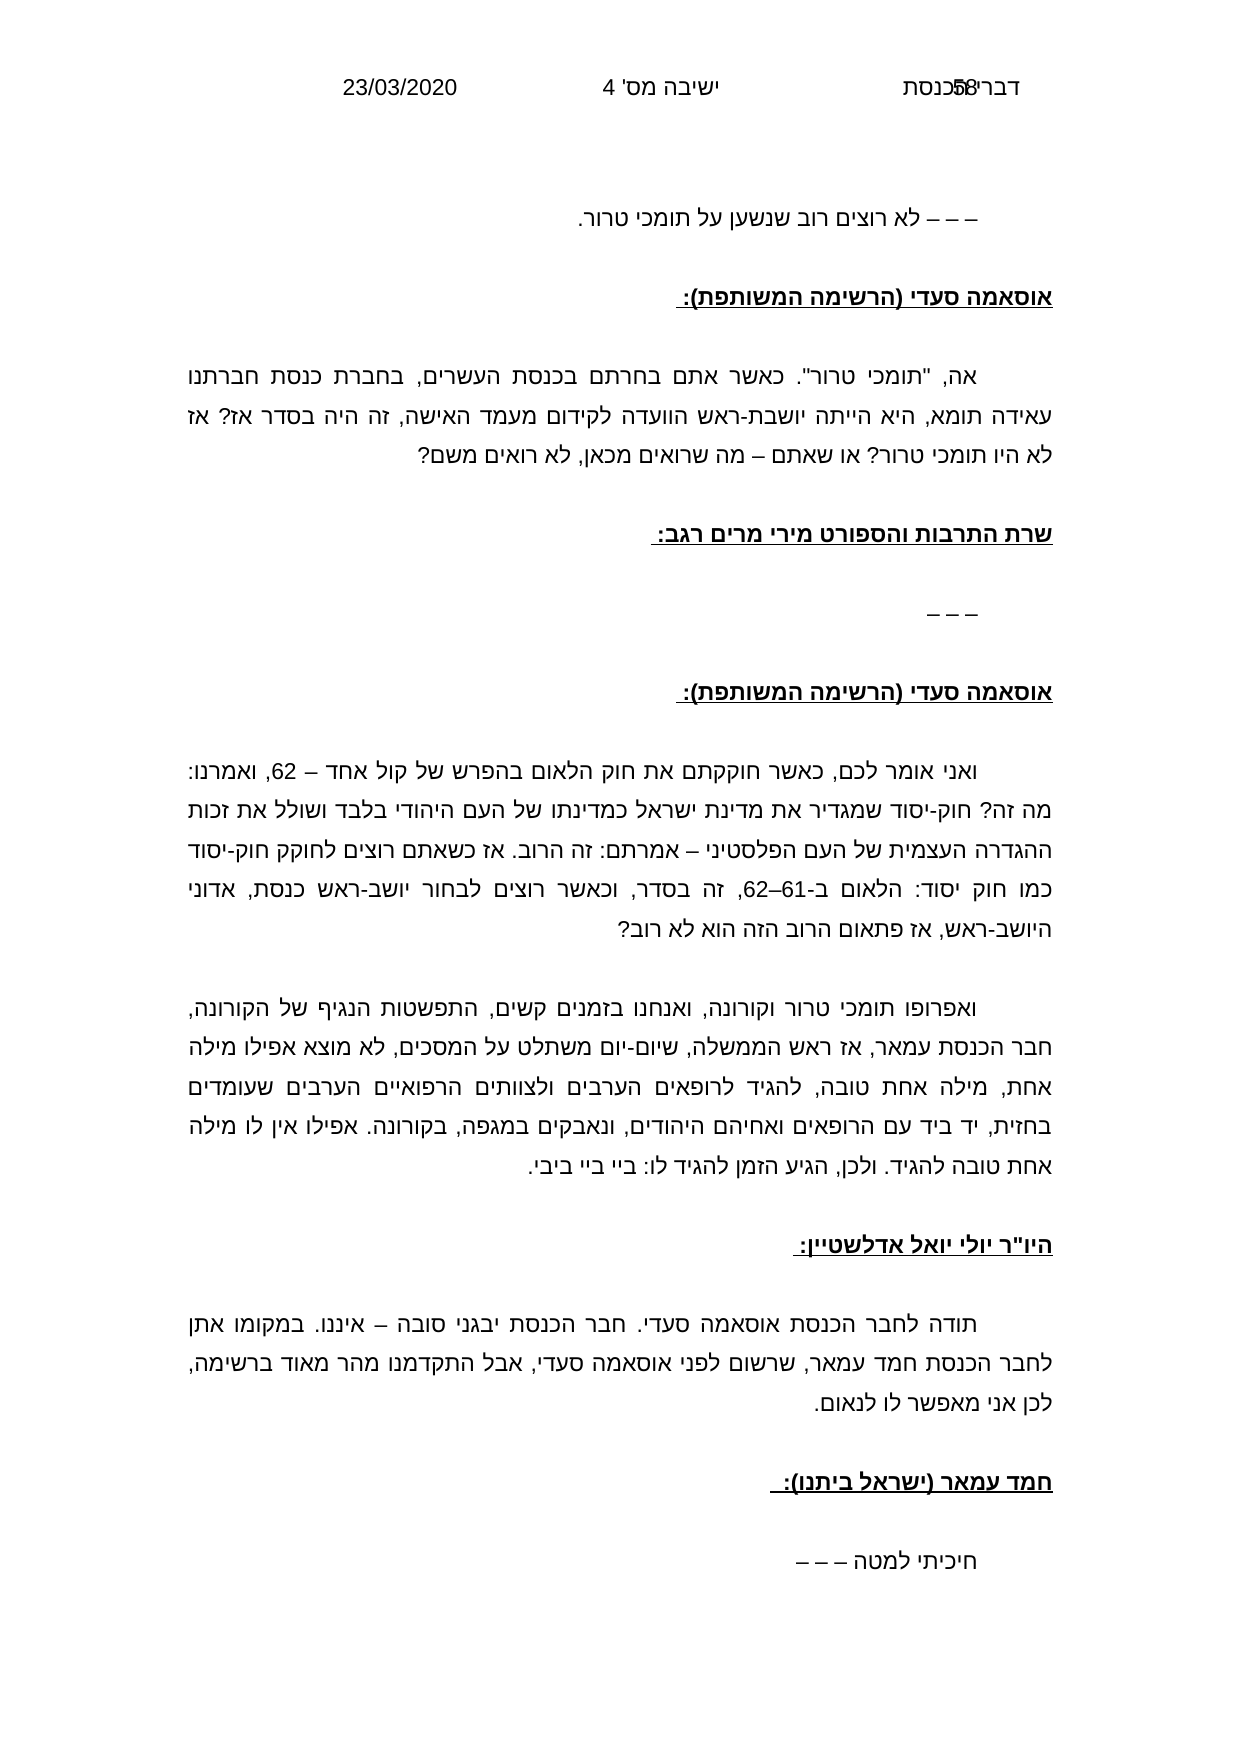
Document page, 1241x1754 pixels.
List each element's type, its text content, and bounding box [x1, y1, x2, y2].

text << קריאה >> חמד עמאר (ישראל ביתנו): << קריאה >> [187, 1469, 1053, 1495]
text אה, "תומכי טרור". כאשר אתם בחרתם בכנסת העשרים, בחברת כנסת חברתנו עאידה תומא, היא הייתה יושבת-ראש הוועדה לקידום מעמד האישה, זה היה בסדר אז? אז לא היו תומכי טרור? או שאתם – מה שרואים מכאן, לא רואים משם? [187, 363, 1053, 468]
text – – – לא רוצים רוב שנשען על תומכי טרור. [187, 205, 1053, 232]
text חיכיתי למטה – – – [187, 1548, 1053, 1574]
text << דובר_המשך >> אוסאמה סעדי (הרשימה המשותפת): << דובר_המשך >> [187, 284, 1053, 311]
text תודה לחבר הכנסת אוסאמה סעדי. חבר הכנסת יבגני סובה – איננו. במקומו אתן לחבר הכנסת חמד עמאר, שרשום לפני אוסאמה סעדי, אבל התקדמנו מהר מאוד ברשימה, לכן אני מאפשר לו לנאום. [187, 1311, 1053, 1416]
text << דובר_המשך >> אוסאמה סעדי (הרשימה המשותפת): << דובר_המשך >> [187, 679, 1053, 705]
text << יור >> היו"ר יולי יואל אדלשטיין: << יור >> [187, 1232, 1053, 1258]
text – – – [187, 600, 1053, 626]
text << קריאה >> שרת התרבות והספורט מירי מרים רגב: << קריאה >> [187, 521, 1053, 547]
text ואפרופו תומכי טרור וקורונה, ואנחנו בזמנים קשים, התפשטות הנגיף של הקורונה, חבר הכנסת עמאר, אז ראש הממשלה, שיום-יום משתלט על המסכים, לא מוצא אפילו מילה אחת, מילה אחת טובה, להגיד לרופאים הערבים ולצוותים הרפואיים הערבים שעומדים בחזית, יד ביד עם הרופאים ואחיהם היהודים, ונאבקים במגפה, בקורונה. אפילו אין לו מילה אחת טובה להגיד. ולכן, הגיע הזמן להגיד לו: ביי ביי ביבי. [187, 995, 1053, 1179]
text ואני אומר לכם, כאשר חוקקתם את חוק הלאום בהפרש של קול אחד – 62, ואמרנו: מה זה? חוק-יסוד שמגדיר את מדינת ישראל כמדינתו של העם היהודי בלבד ושולל את זכות ההגדרה העצמית של העם הפלסטיני – אמרתם: זה הרוב. אז כשאתם רוצים לחוקק חוק-יסוד כמו חוק יסוד: הלאום ב-61–62, זה בסדר, וכאשר רוצים לבחור יושב-ראש כנסת, אדוני היושב-ראש, אז פתאום הרוב הזה הוא לא רוב? [187, 758, 1053, 942]
